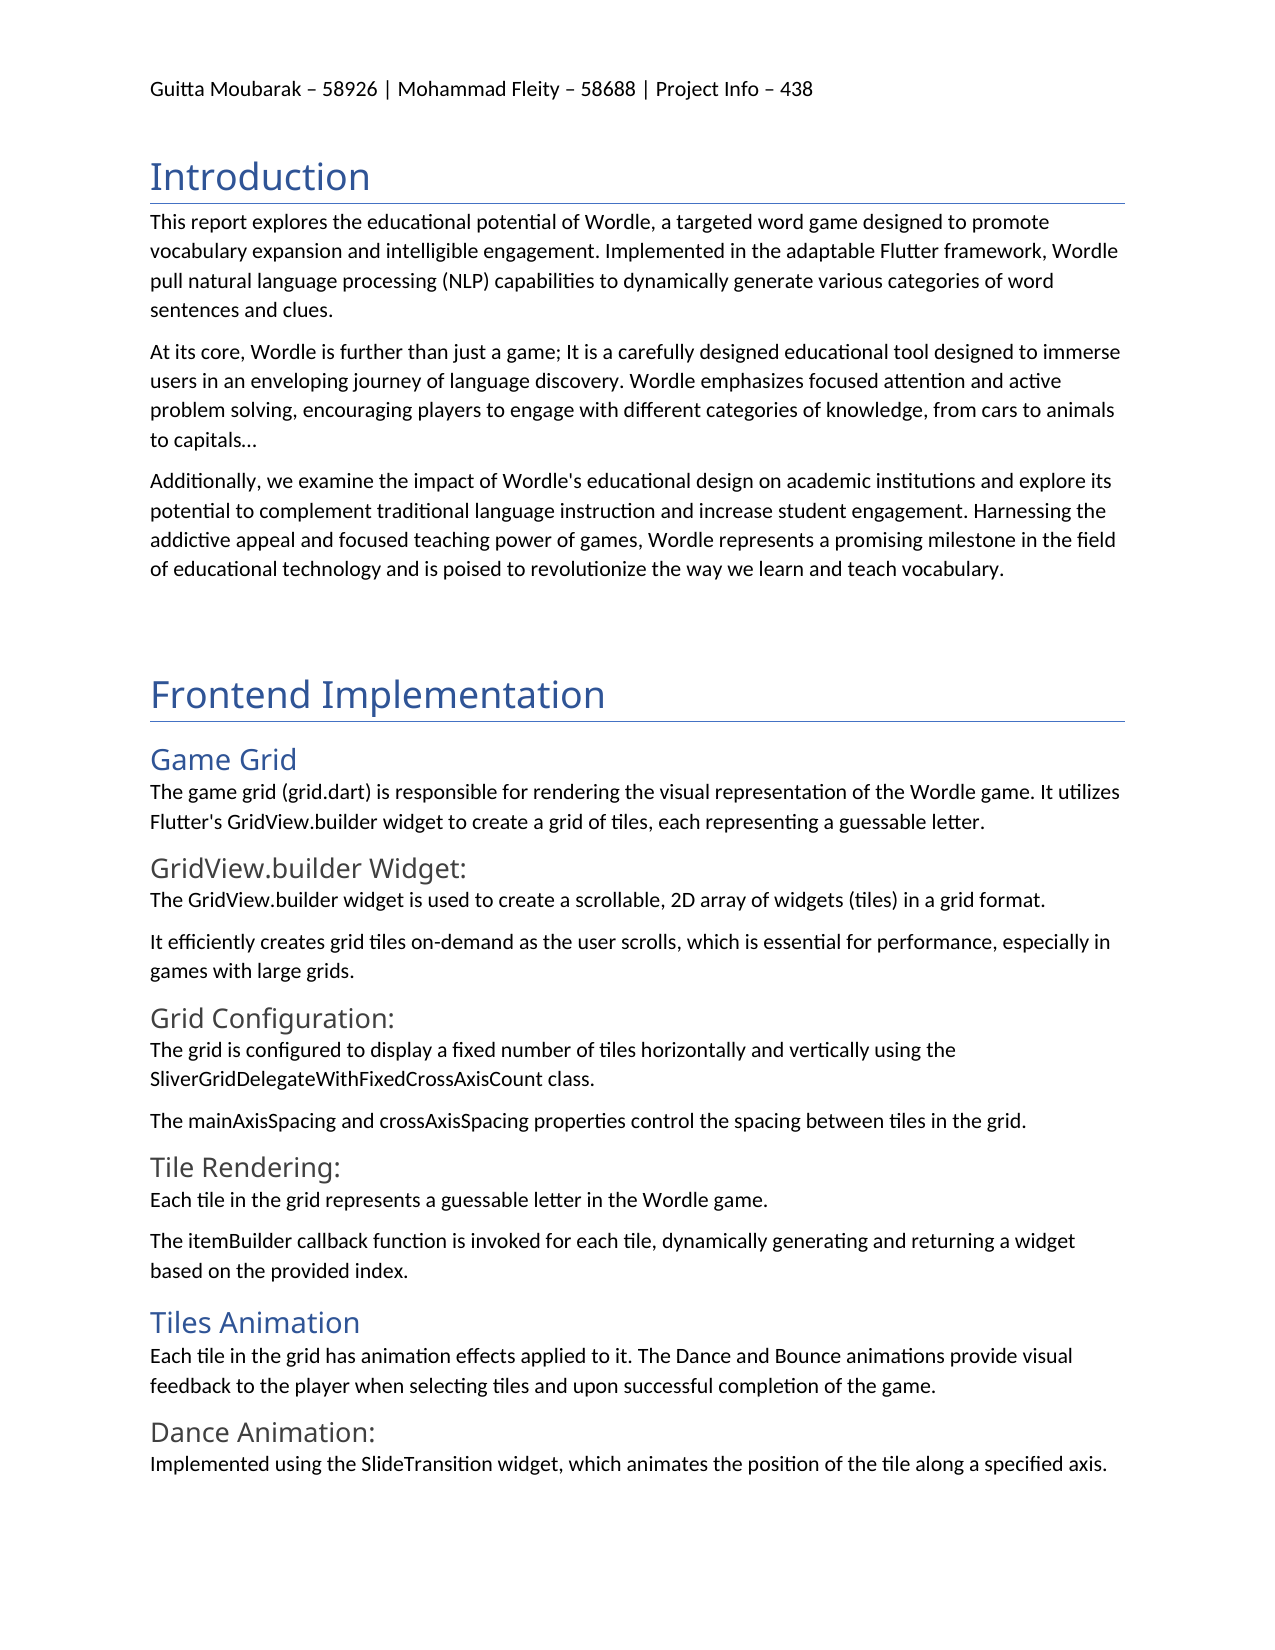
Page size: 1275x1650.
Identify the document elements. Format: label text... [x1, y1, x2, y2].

text The game grid (grid.dart) is responsible for rendering the visual representation of the Wordle game. It utilizes Flutter's GridView.builder widget to create a grid of tiles, each representing a guessable letter. [150, 778, 1125, 834]
subtitle Game Grid [150, 739, 1125, 778]
text Each tile in the grid has animation effects applied to it. The Dance and Bounce animations provide visual feedback to the player when selecting tiles and upon successful completion of the game. [150, 1342, 1125, 1398]
subtitle GridView.builder Widget: [150, 849, 1125, 886]
subtitle Tiles Animation [150, 1303, 1125, 1342]
text The GridView.builder widget is used to create a scrollable, 2D array of widgets (tiles) in a grid format. [150, 886, 1125, 913]
text At its core, Wordle is further than just a game; It is a carefully designed educational tool designed to immerse users in an enveloping journey of language discovery. Wordle emphasizes focused attention and active problem solving, encouraging players to engage with different categories of knowledge, from cars to animals to capitals… [150, 338, 1125, 452]
subtitle Dance Animation: [150, 1413, 1125, 1450]
text The itemBuilder callback function is invoked for each tile, dynamically generating and returning a widget based on the provided index. [150, 1228, 1125, 1283]
subtitle Grid Configuration: [150, 999, 1125, 1036]
subtitle Frontend Implementation [150, 668, 1125, 721]
text This report explores the educational potential of Wordle, a targeted word game designed to promote vocabulary expansion and intelligible engagement. Implemented in the adaptable Flutter framework, Wordle pull natural language processing (NLP) capabilities to dynamically generate various categories of word sentences and clues. [150, 208, 1125, 323]
subtitle Introduction [150, 150, 1125, 203]
text The mainAxisSpacing and crossAxisSpacing properties control the spacing between tiles in the grid. [150, 1107, 1125, 1134]
text The grid is configured to display a fixed number of tiles horizontally and vertically using the SliverGridDelegateWithFixedCrossAxisCount class. [150, 1036, 1125, 1092]
text It efficiently creates grid tiles on-demand as the user scrolls, which is essential for performance, especially in games with large grids. [150, 928, 1125, 984]
text Additionally, we examine the impact of Wordle's educational design on academic institutions and explore its potential to complement traditional language instruction and increase student engagement. Harnessing the addictive appeal and focused teaching power of games, Wordle represents a promising milestone in the field of educational technology and is poised to revolutionize the way we learn and teach vocabulary. [150, 467, 1125, 582]
text Implemented using the SlideTransition widget, which animates the position of the tile along a specified axis. [150, 1450, 1125, 1477]
text Each tile in the grid represents a guessable letter in the Wordle game. [150, 1186, 1125, 1212]
subtitle Tile Rendering: [150, 1149, 1125, 1186]
